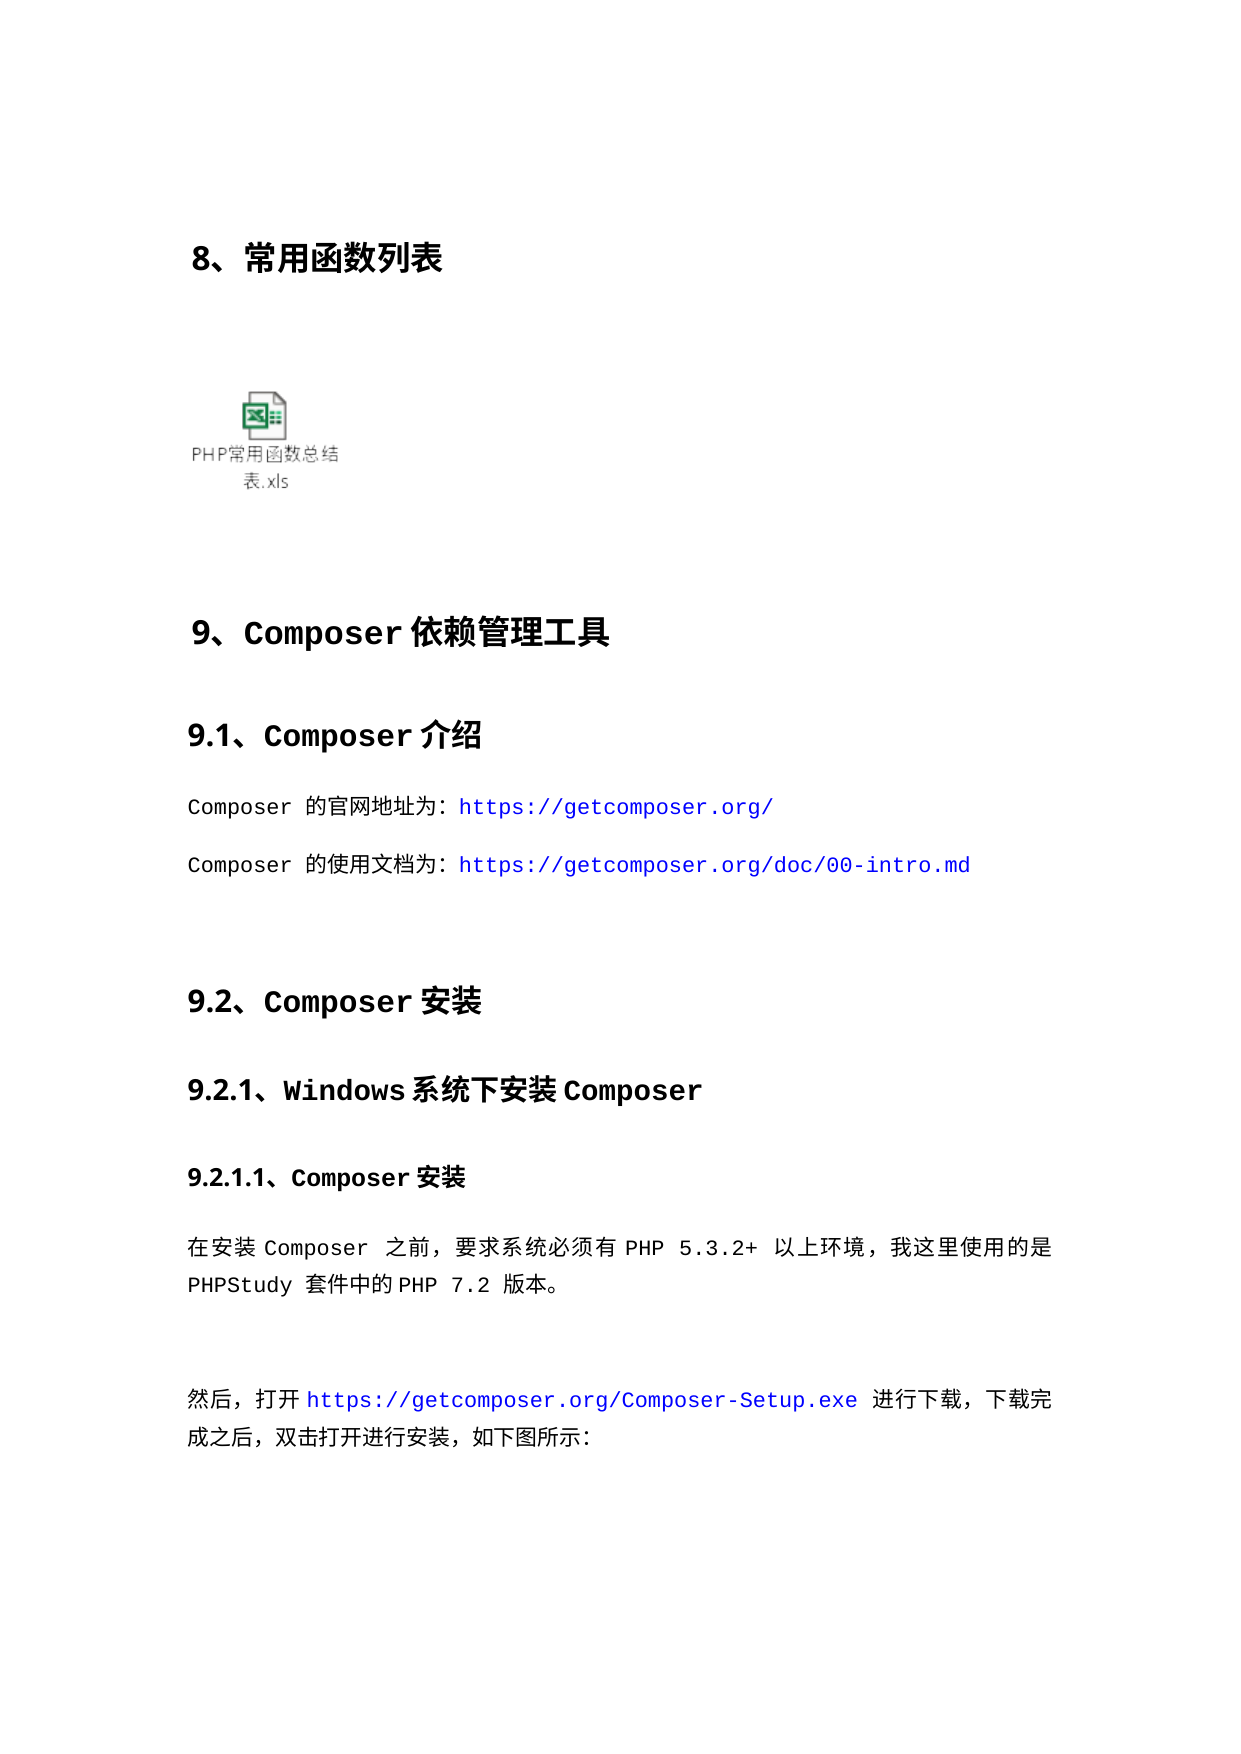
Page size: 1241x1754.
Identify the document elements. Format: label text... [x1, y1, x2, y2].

text 在安装 Composer 之前，要求系统必须有 PHP 5.3.2+ 以上环境，我这里使用的是 PHPStudy 套件中的 PHP 7.2 版本。 [187, 1230, 1053, 1299]
subtitle Composer安装 [187, 1143, 1053, 1208]
text Composer 的官网地址为：https://getcomposer.org/ [187, 789, 1053, 821]
subtitle Composer介绍 [187, 700, 1053, 765]
subtitle Composer安装 [187, 966, 1053, 1031]
subtitle 常用函数列表 [217, 223, 1053, 288]
text Composer 的使用文档为：https://getcomposer.org/doc/00-intro.md [187, 847, 1053, 879]
subtitle Windows系统下安装Composer [187, 1055, 1053, 1120]
text 然后，打开 https://getcomposer.org/Composer-Setup.exe 进行下载，下载完成之后，双击打开进行安装，如下图所示： [187, 1382, 1053, 1452]
subtitle Composer依赖管理工具 [217, 598, 1053, 663]
